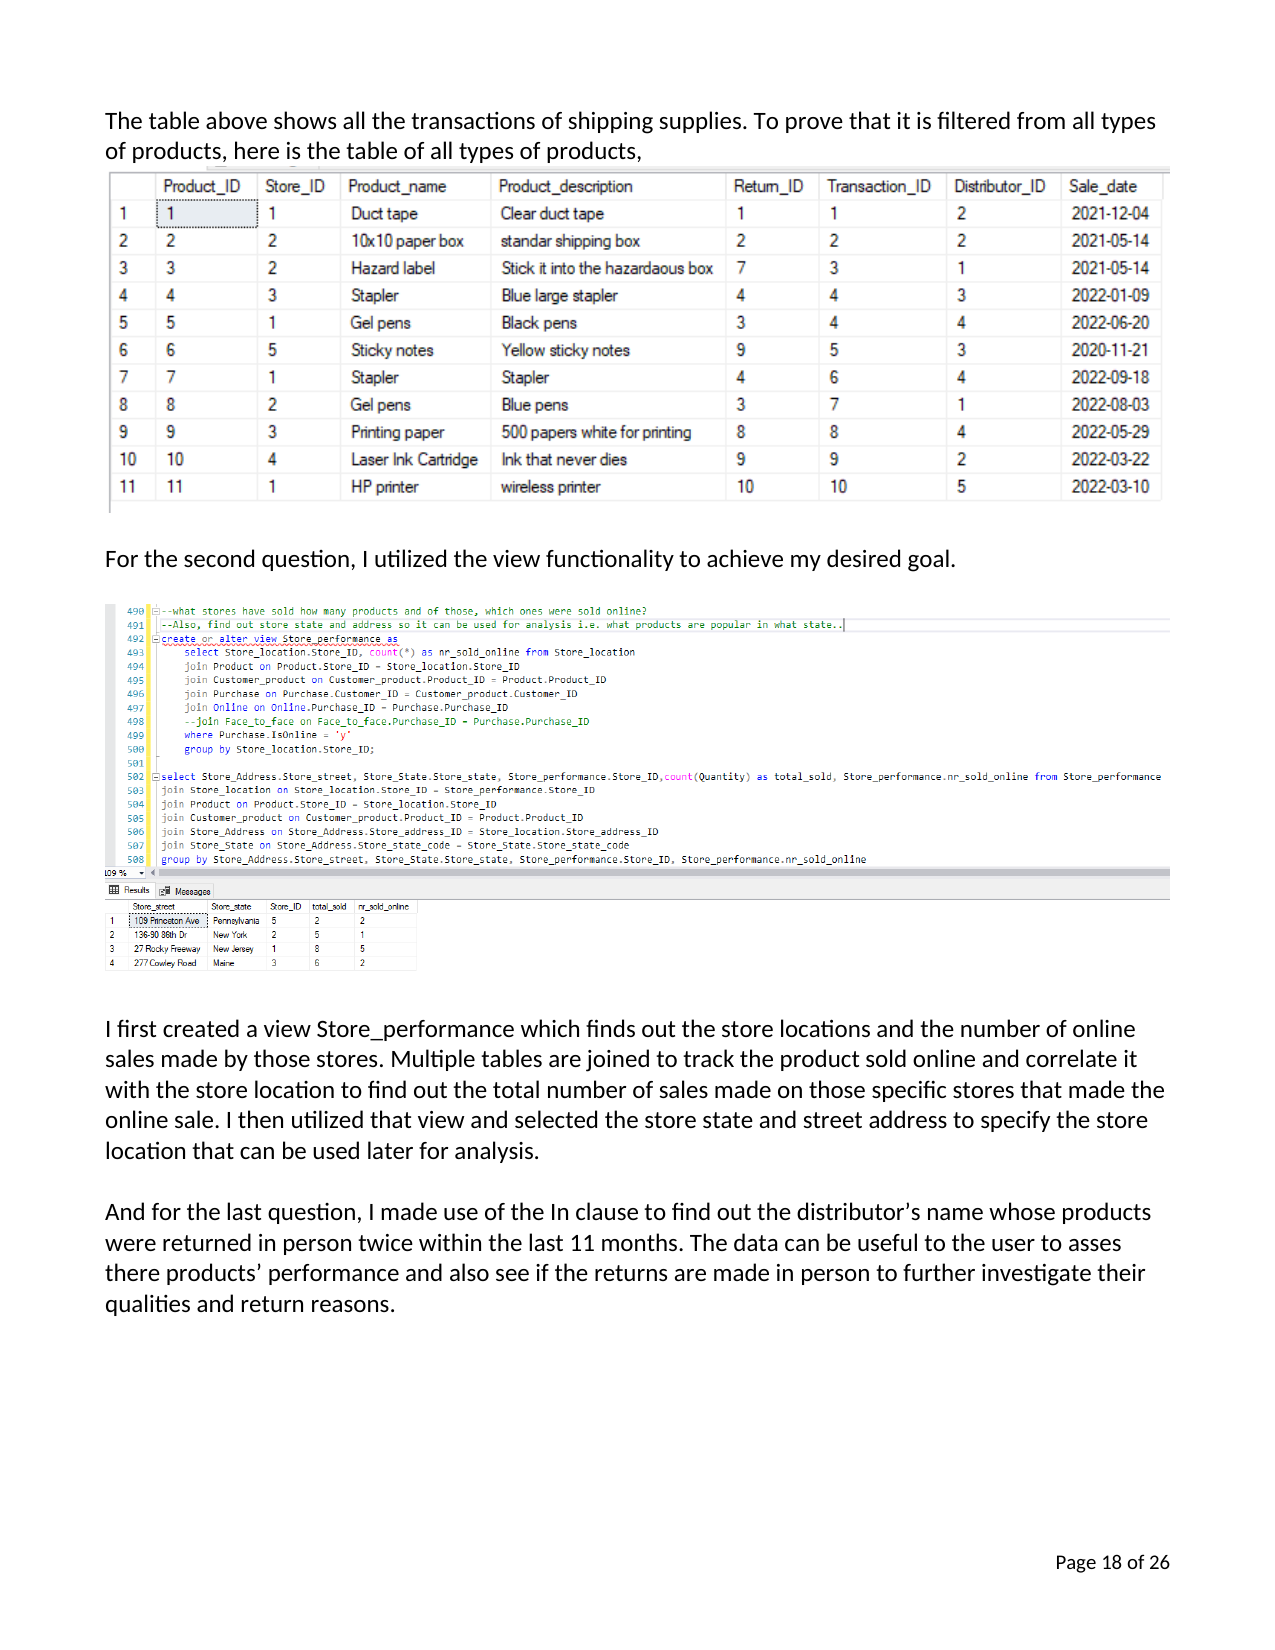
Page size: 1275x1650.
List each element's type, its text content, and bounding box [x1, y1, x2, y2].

text I first created a view Store_performance which finds out the store locations and the number of online sales made by those stores. Multiple tables are joined to track the product sold online and correlate it with the store location to find out the total number of sales made on those specific stores that made the online sale. I then utilized that view and selected the store state and street address to specify the store location that can be used later for analysis. [105, 1013, 1170, 1166]
text And for the last question, I made use of the In clause to find out the distributor’s name whose products were returned in person twice within the last 11 months. The data can be useful to the user to asses there products’ performance and also see if the returns are made in person to further investigate their qualities and return reasons. [105, 1196, 1170, 1318]
text For the second question, I utilized the view functionality to achieve my desired goal. [105, 543, 1170, 573]
text The table above shows all the transactions of shipping supplies. To prove that it is filtered from all types of products, here is the table of all types of products, [105, 105, 1170, 166]
picture [105, 166, 1170, 513]
picture [105, 604, 1170, 983]
